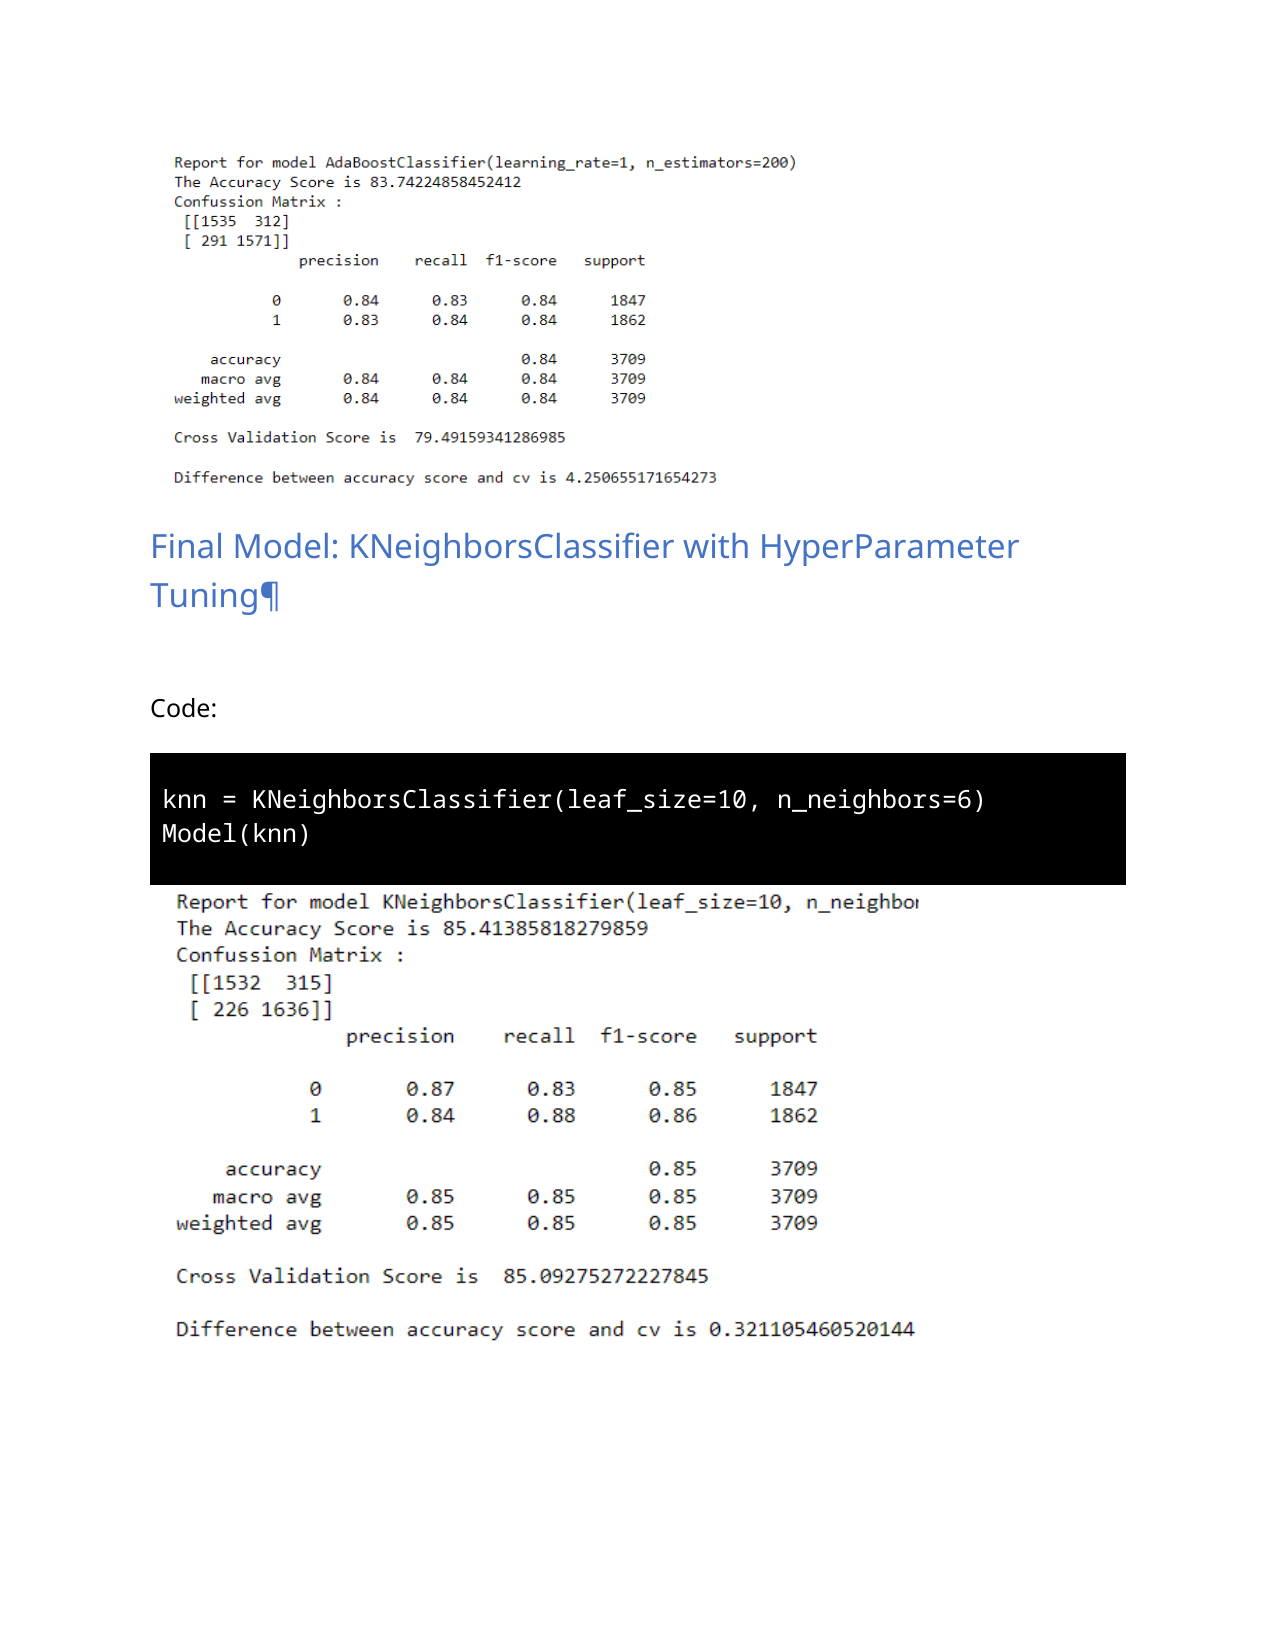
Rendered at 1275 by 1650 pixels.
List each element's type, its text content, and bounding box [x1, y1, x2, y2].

text Code: [150, 691, 1125, 725]
subtitle Final Model: KNeighborsClassifier with HyperParameter Tuning¶ [150, 523, 1125, 617]
table_header knn = KNeighborsClassifier(leaf_size=10, n_neighbors=6) Model(knn) [151, 754, 1125, 884]
